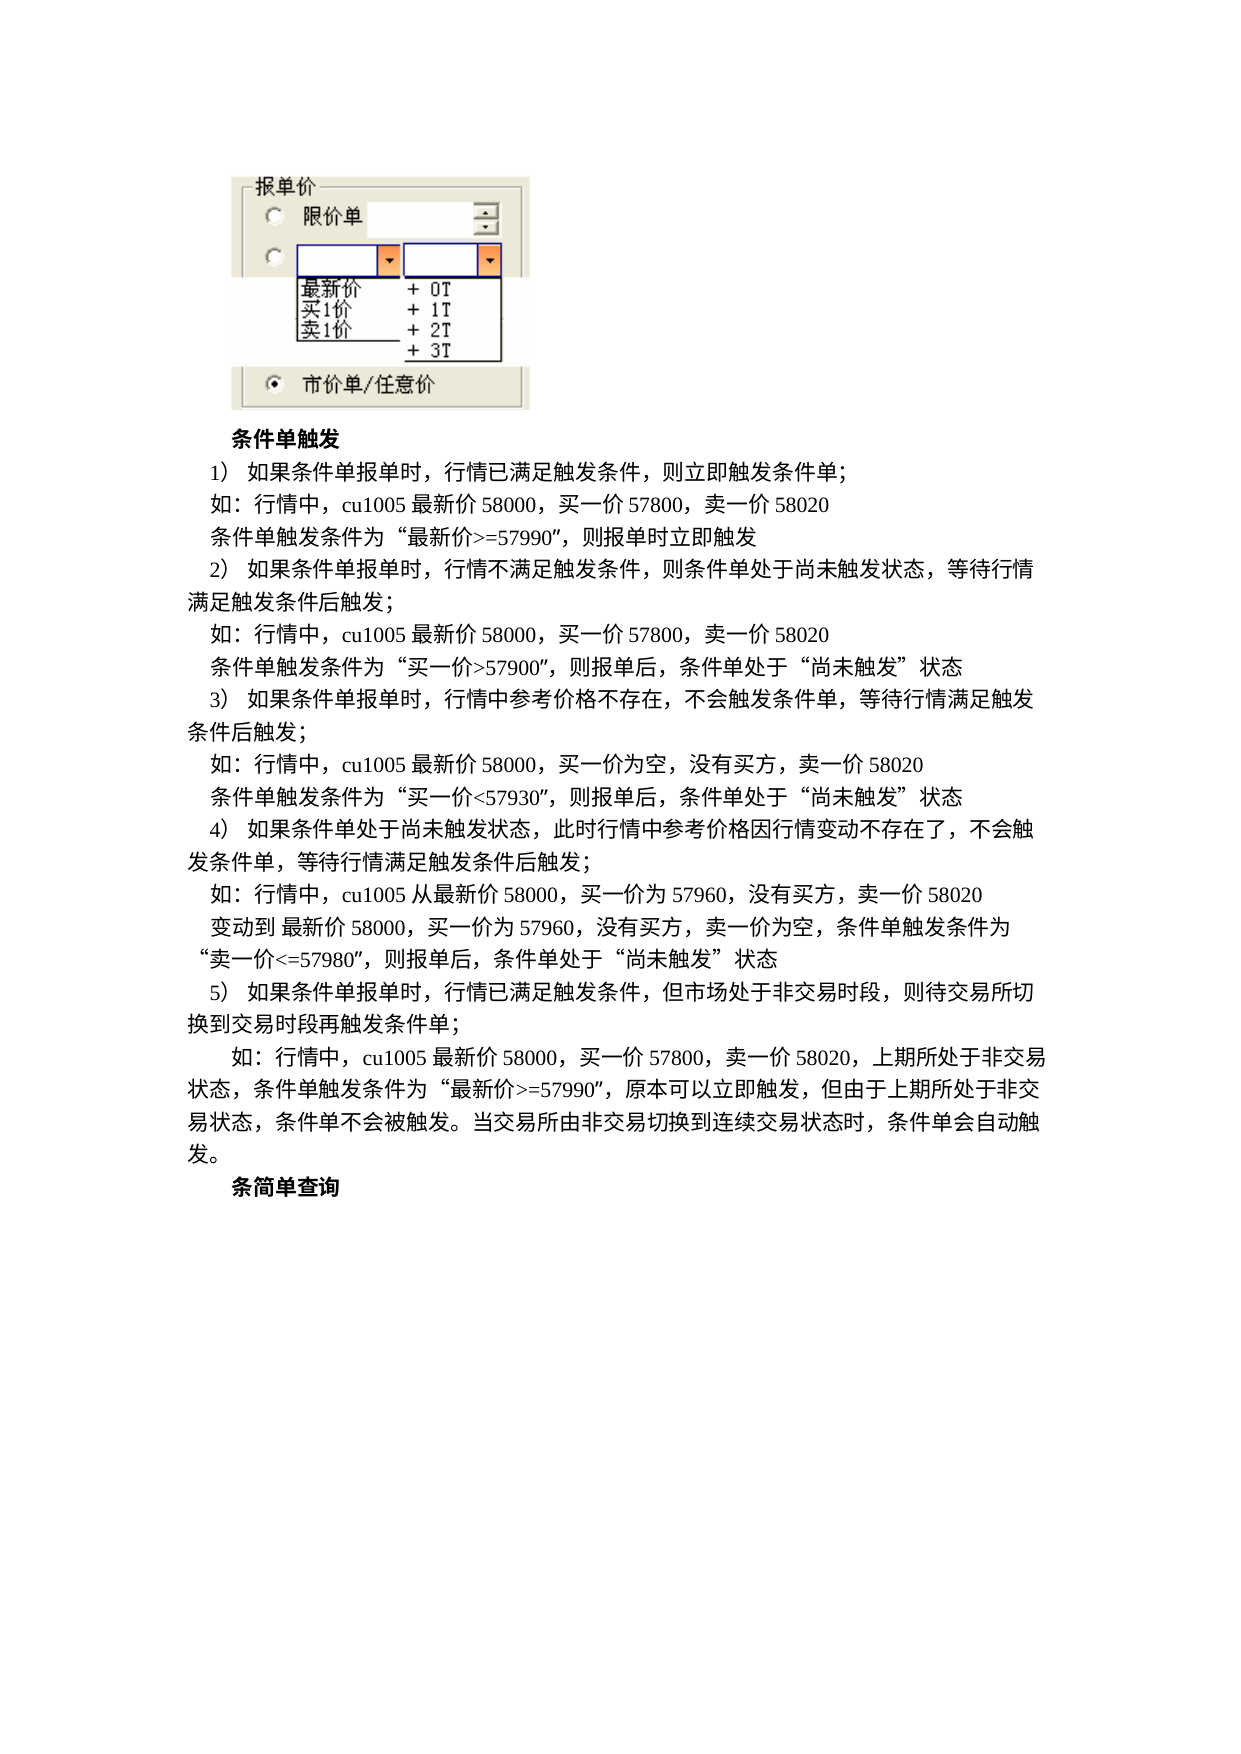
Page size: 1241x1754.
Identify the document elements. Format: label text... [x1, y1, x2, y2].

text 如：行情中，cu1005 最新价58000，买一价57800，卖一价58020，上期所处于非交易状态，条件单触发条件为“最新价>=57990”，原本可以立即触发，但由于上期所处于非交易状态，条件单不会被触发。当交易所由非交易切换到连续交易状态时，条件单会自动触发。 [187, 1039, 1053, 1169]
text 条件单触发条件为“最新价>=57990”，则报单时立即触发 [187, 519, 1053, 552]
text 3） 如果条件单报单时，行情中参考价格不存在，不会触发条件单，等待行情满足触发条件后触发； [187, 682, 1053, 747]
text 2） 如果条件单报单时，行情不满足触发条件，则条件单处于尚未触发状态，等待行情满足触发条件后触发； [187, 552, 1053, 617]
text 1） 如果条件单报单时，行情已满足触发条件，则立即触发条件单； [187, 454, 1053, 487]
text 条件单触发条件为“买一价<57930”，则报单后，条件单处于“尚未触发”状态 [187, 779, 1053, 812]
text 条简单查询 [187, 1169, 1053, 1202]
text 如：行情中，cu1005 最新价58000，买一价为空，没有买方，卖一价58020 [187, 747, 1053, 779]
text 条件单触发 [187, 422, 1053, 454]
text 5） 如果条件单报单时，行情已满足触发条件，但市场处于非交易时段，则待交易所切换到交易时段再触发条件单； [187, 974, 1053, 1039]
text 如：行情中，cu1005 最新价58000，买一价57800，卖一价58020 [187, 487, 1053, 519]
text 条件单触发条件为“买一价>57900”，则报单后，条件单处于“尚未触发”状态 [187, 649, 1053, 682]
text 变动到 最新价58000，买一价为57960，没有买方，卖一价为空，条件单触发条件为“卖一价<=57980”，则报单后，条件单处于“尚未触发”状态 [187, 909, 1053, 974]
text 如：行情中，cu1005 从最新价58000，买一价为57960，没有买方，卖一价58020 [187, 877, 1053, 909]
text 4） 如果条件单处于尚未触发状态，此时行情中参考价格因行情变动不存在了，不会触发条件单，等待行情满足触发条件后触发； [187, 812, 1053, 877]
text 如：行情中，cu1005 最新价58000，买一价57800，卖一价58020 [187, 617, 1053, 649]
